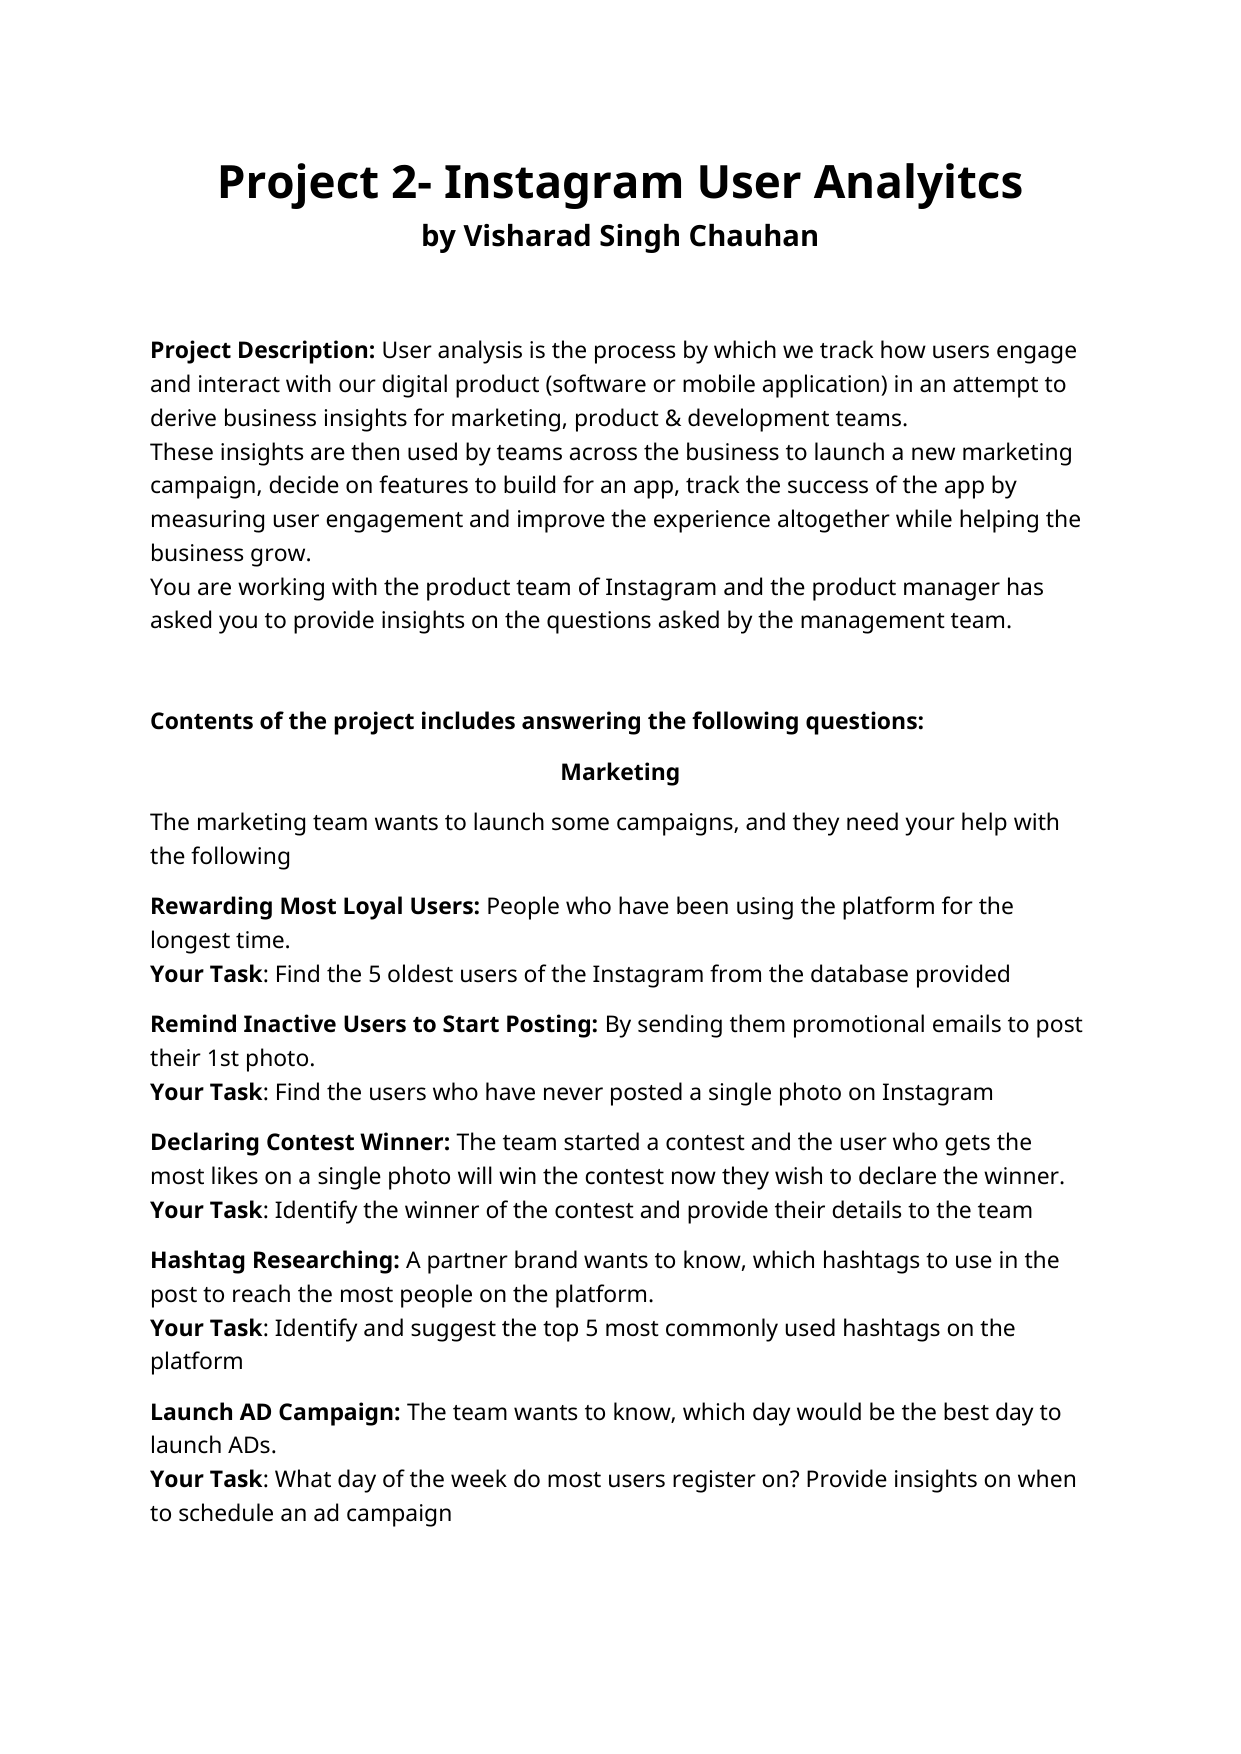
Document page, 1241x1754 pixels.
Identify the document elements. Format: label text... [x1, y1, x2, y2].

text Project 2- Instagram User Analyitcs by Visharad Singh Chauhan [150, 150, 1090, 255]
text The marketing team wants to launch some campaigns, and they need your help with the following [150, 806, 1090, 871]
text Marketing [150, 756, 1090, 787]
text Launch AD Campaign: The team wants to know, which day would be the best day to launch ADs. Your Task: What day of the week do most users register on? Provide insights on when to schedule an ad campaign [150, 1396, 1090, 1528]
text Remind Inactive Users to Start Posting: By sending them promotional emails to post their 1st photo. Your Task: Find the users who have never posted a single photo on Instagram [150, 1008, 1090, 1107]
text Rewarding Most Loyal Users: People who have been using the platform for the longest time. Your Task: Find the 5 oldest users of the Instagram from the database provided [150, 890, 1090, 989]
text Declaring Contest Winner: The team started a contest and the user who gets the most likes on a single photo will win the contest now they wish to declare the winner. Your Task: Identify the winner of the contest and provide their details to the team [150, 1126, 1090, 1225]
text Hashtag Researching: A partner brand wants to know, which hashtags to use in the post to reach the most people on the platform. Your Task: Identify and suggest the top 5 most commonly used hashtags on the platform [150, 1244, 1090, 1377]
text Contents of the project includes answering the following questions: [150, 705, 1090, 737]
text Project Description: User analysis is the process by which we track how users engage and interact with our digital product (software or mobile application) in an attempt to derive business insights for marketing, product & development teams. These insights are then used by teams across the business to launch a new marketing campaign, decide on features to build for an app, track the success of the app by measuring user engagement and improve the experience altogether while helping the business grow. You are working with the product team of Instagram and the product manager has asked you to provide insights on the questions asked by the management team. [150, 334, 1090, 636]
